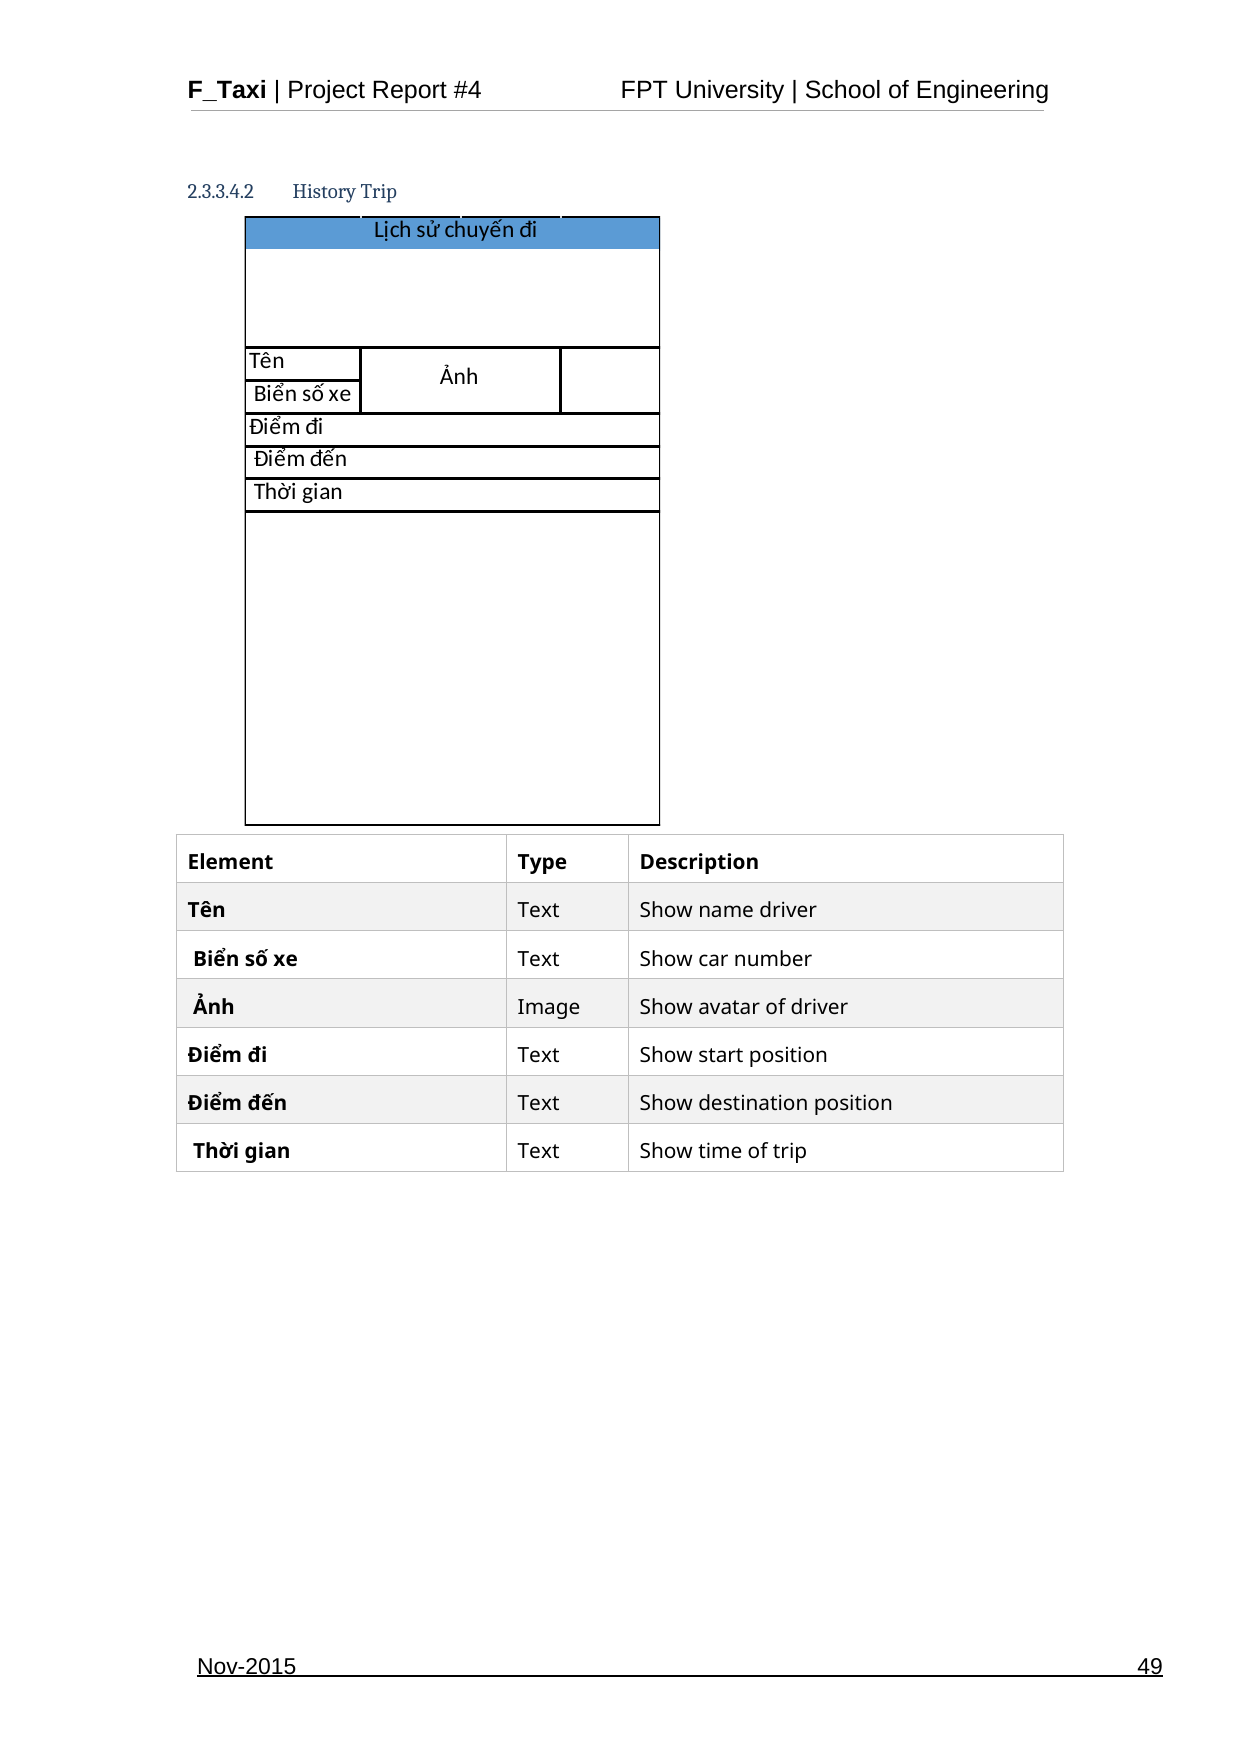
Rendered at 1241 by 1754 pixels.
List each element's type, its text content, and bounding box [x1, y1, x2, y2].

table_cell Show car number [629, 931, 1063, 978]
table_cell Image [507, 979, 628, 1027]
table_cell Show destination position [629, 1076, 1063, 1123]
table_cell Điểm đến [177, 1076, 506, 1123]
table_cell Show avatar of driver [629, 979, 1063, 1027]
subtitle History Trip [187, 180, 1053, 204]
table_cell Text [507, 1028, 628, 1075]
table_cell Thời gian [177, 1124, 506, 1171]
table_cell Text [507, 1124, 628, 1171]
table_cell Show name driver [629, 883, 1063, 930]
table_header Description [629, 835, 1063, 882]
table_cell Text [507, 883, 628, 930]
table_cell Text [507, 1076, 628, 1123]
table_cell Tên [177, 883, 506, 930]
table_cell Điểm đi [177, 1028, 506, 1075]
table_cell Text [507, 931, 628, 978]
table_cell Biển số xe [177, 931, 506, 978]
table_cell Show time of trip [629, 1124, 1063, 1171]
table_header Element [177, 835, 506, 882]
table_header Type [507, 835, 628, 882]
table_cell Show start position [629, 1028, 1063, 1075]
table_cell Ảnh [177, 979, 506, 1027]
